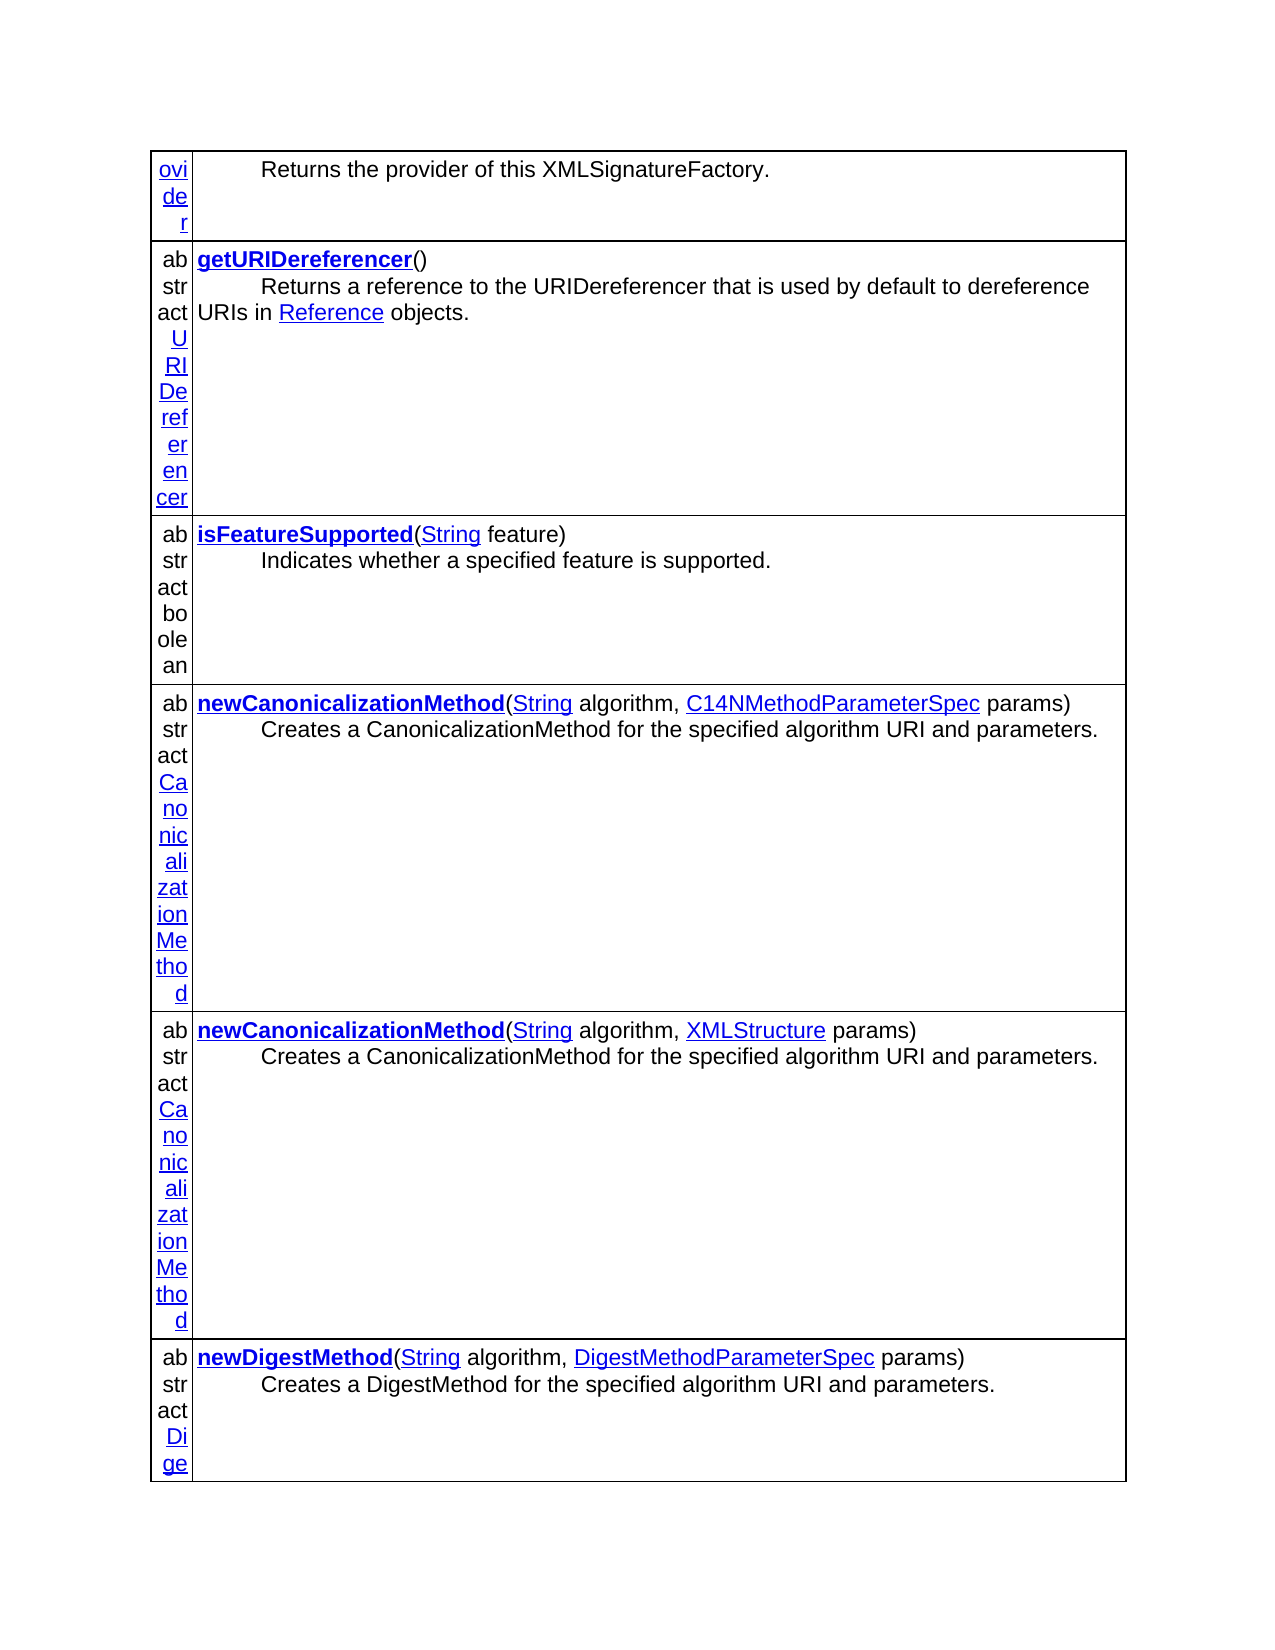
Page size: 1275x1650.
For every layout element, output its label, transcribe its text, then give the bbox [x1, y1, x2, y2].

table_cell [193, 1340, 1125, 1481]
table_cell newCanonicalizationMethod(String algorithm, C14NMethodParameterSpec params) Creates a CanonicalizationMethod for the specified algorithm URI and parameters. [193, 685, 1125, 1011]
table_cell Provider [152, 152, 192, 240]
table_cell abstract URIDereferencer [152, 242, 192, 514]
table_cell isFeatureSupported(String feature) Indicates whether a specified feature is supported. [193, 516, 1125, 683]
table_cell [193, 152, 1125, 240]
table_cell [152, 1340, 192, 1481]
table_cell abstract CanonicalizationMethod [152, 685, 192, 1011]
table_cell getURIDereferencer() Returns a reference to the URIDereferencer that is used by default to dereference URIs in Reference objects. [193, 242, 1125, 514]
table_cell abstract CanonicalizationMethod [152, 1012, 192, 1338]
table_cell abstract boolean [152, 516, 192, 683]
table_cell newCanonicalizationMethod(String algorithm, XMLStructure params) Creates a CanonicalizationMethod for the specified algorithm URI and parameters. [193, 1012, 1125, 1338]
